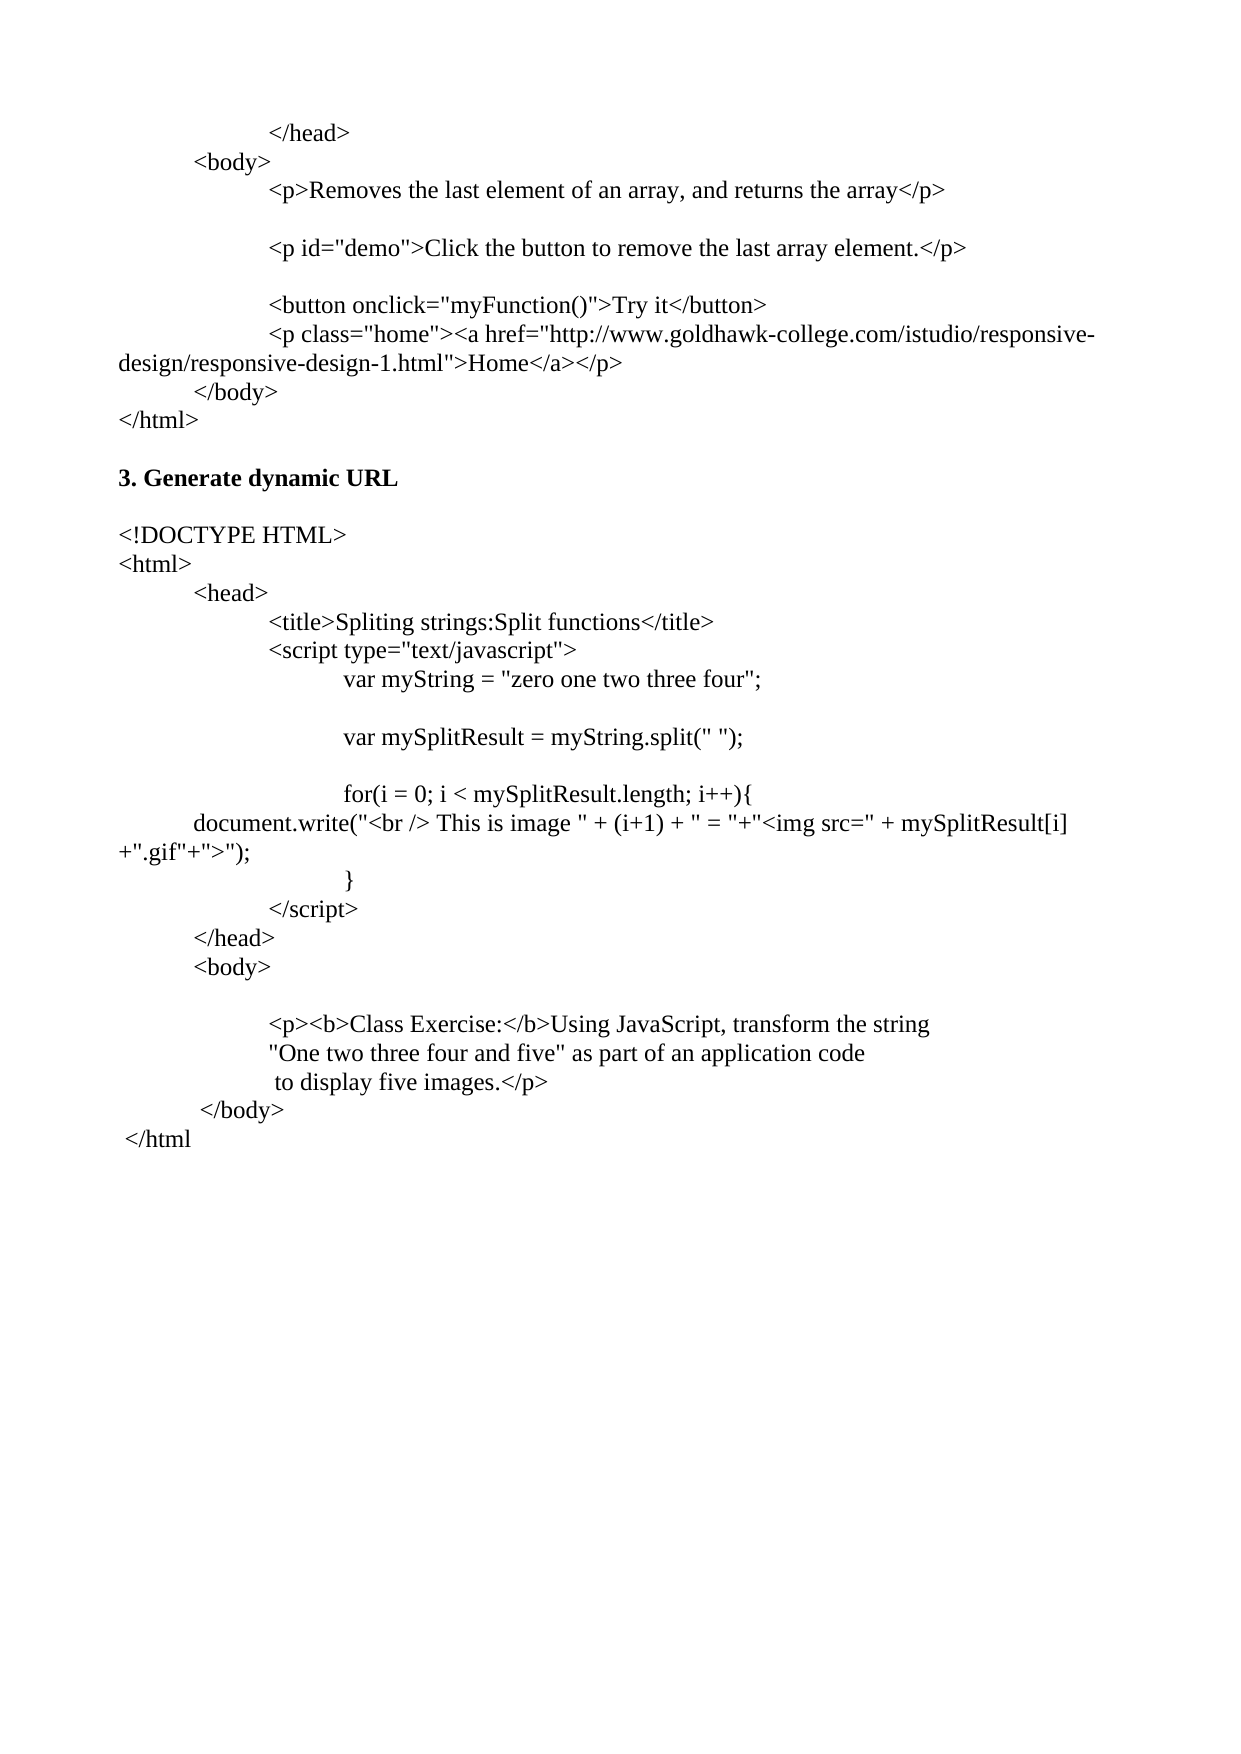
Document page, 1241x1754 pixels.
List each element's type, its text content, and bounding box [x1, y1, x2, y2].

text <p id="demo">Click the button to remove the last array element.</p> [118, 233, 1122, 262]
text <p><b>Class Exercise:</b>Using JavaScript, transform the string [118, 1009, 1122, 1038]
text for(i = 0; i < mySplitResult.length; i++){ [118, 779, 1122, 808]
text </body> [118, 1096, 1122, 1124]
text "One two three four and five" as part of an application code [118, 1038, 1122, 1067]
text 3. Generate dynamic URL [118, 463, 1122, 492]
text document.write("<br /> This is image " + (i+1) + " = "+"<img src=" + mySplitResult[i]+".gif"+">"); [118, 808, 1122, 866]
text <script type="text/javascript"> [118, 636, 1122, 664]
text to display five images.</p> [118, 1067, 1122, 1096]
text <body> [118, 952, 1122, 981]
text </body> [118, 377, 1122, 406]
text <head> [118, 578, 1122, 607]
text <p>Removes the last element of an array, and returns the array</p> [118, 176, 1122, 204]
text <p class="home"><a href="http://www.goldhawk-college.com/istudio/responsive-design/responsive-design-1.html">Home</a></p> [118, 319, 1122, 377]
text </html [118, 1124, 1122, 1153]
text </head> [118, 923, 1122, 952]
text </html> [118, 406, 1122, 434]
text <body> [118, 147, 1122, 176]
text </script> [118, 894, 1122, 923]
text </head> [118, 118, 1122, 147]
text <!DOCTYPE HTML> [118, 521, 1122, 549]
text var myString = "zero one two three four"; [118, 664, 1122, 693]
text var mySplitResult = myString.split(" "); [118, 722, 1122, 751]
text <button onclick="myFunction()">Try it</button> [118, 291, 1122, 319]
text <title>Spliting strings:Split functions</title> [118, 607, 1122, 636]
text <html> [118, 549, 1122, 578]
text } [118, 866, 1122, 894]
